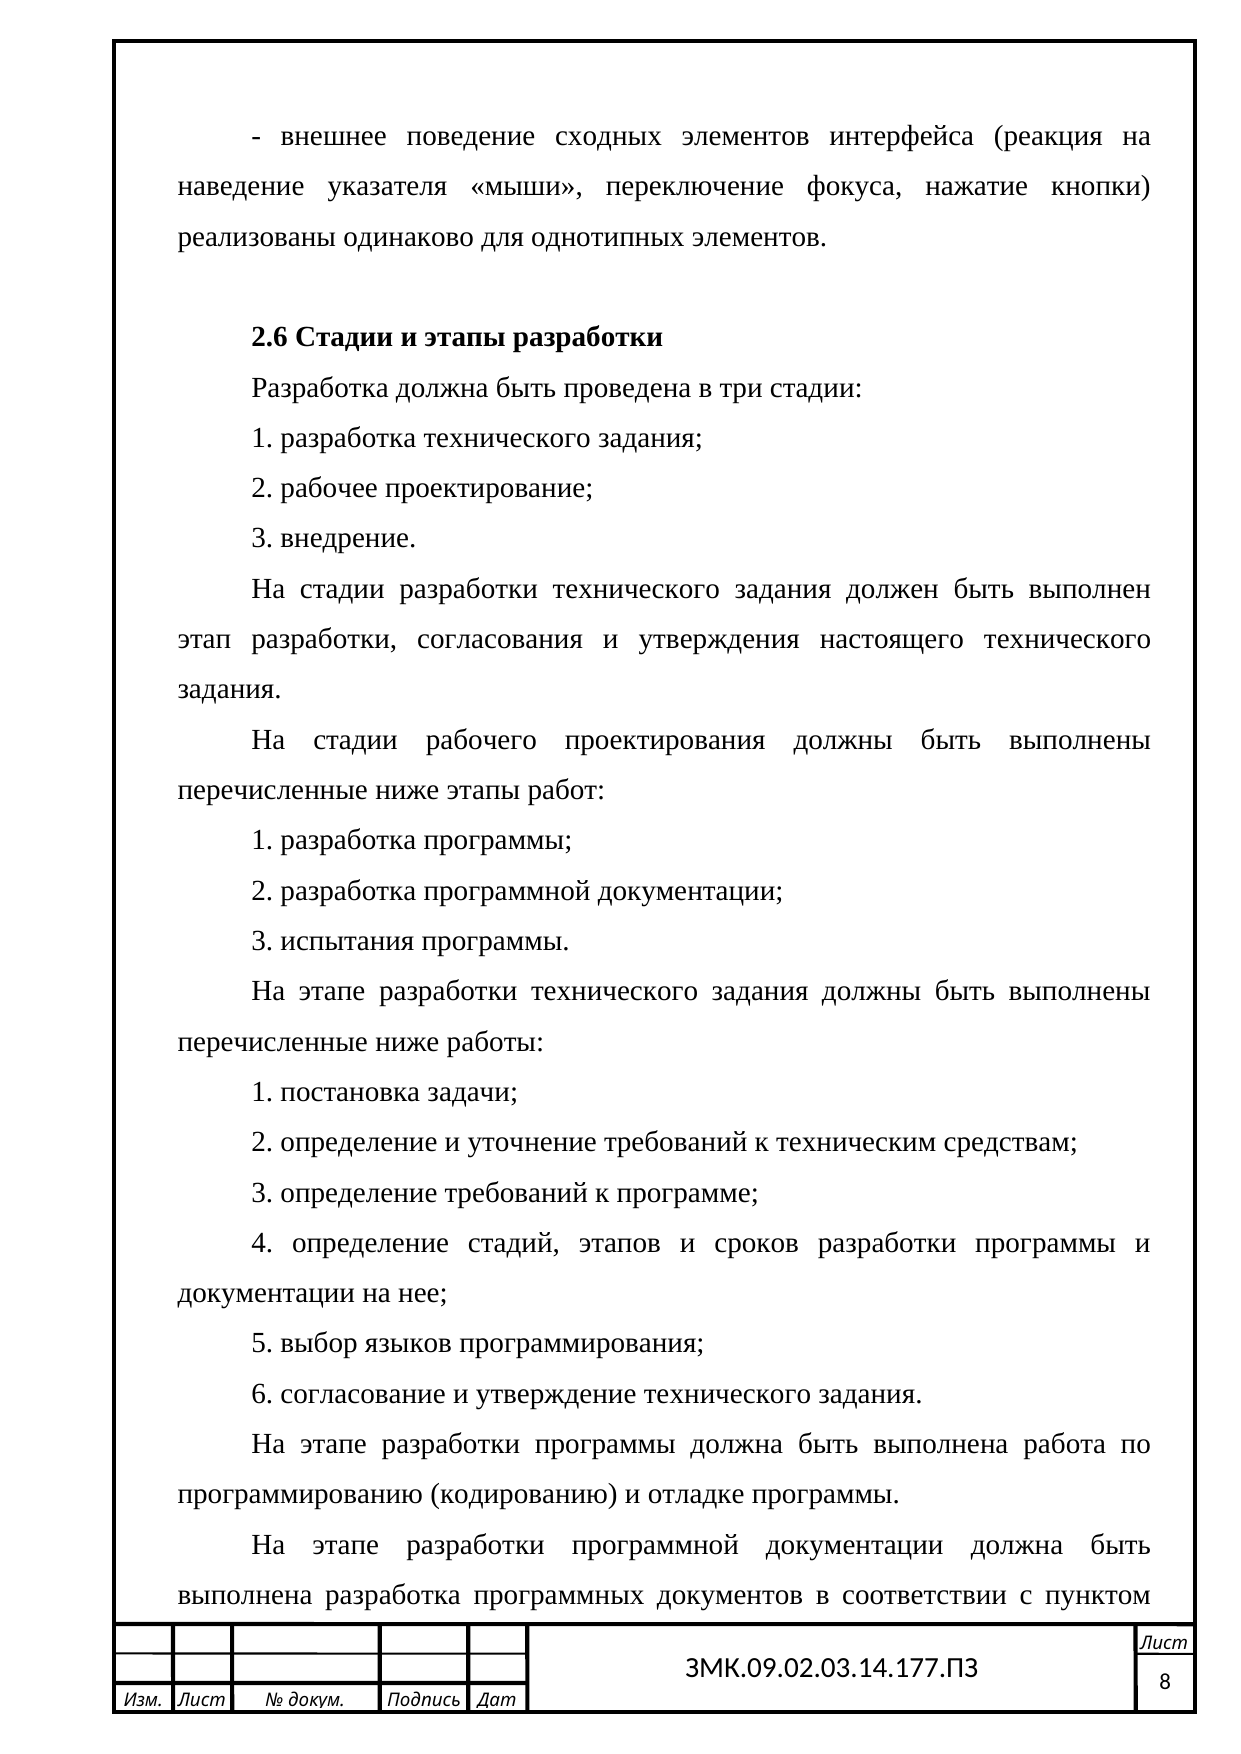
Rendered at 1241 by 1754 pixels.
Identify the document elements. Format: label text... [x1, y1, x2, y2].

text На этапе разработки программы должна быть выполнена работа по программированию (кодированию) и отладке программы. [177, 1426, 1152, 1510]
text 2.6 Стадии и этапы разработки [177, 319, 1152, 353]
text 3. внедрение. [177, 521, 1152, 554]
text 1. разработка технического задания; [177, 420, 1152, 453]
text 2. определение и уточнение требований к техническим средствам; [177, 1124, 1152, 1158]
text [177, 1527, 1152, 1611]
text На этапе разработки технического задания должны быть выполнены перечисленные ниже работы: [177, 973, 1152, 1057]
text Разработка должна быть проведена в три стадии: [177, 370, 1152, 403]
text На стадии разработки технического задания должен быть выполнен этап разработки, согласования и утверждения настоящего технического задания. [177, 571, 1152, 705]
text 6. согласование и утверждение технического задания. [177, 1376, 1152, 1409]
text 5. выбор языков программирования; [177, 1326, 1152, 1359]
text 4. определение стадий, этапов и сроков разработки программы и документации на нее; [177, 1225, 1152, 1309]
text - внешнее поведение сходных элементов интерфейса (реакция на наведение указателя «мыши», переключение фокуса, нажатие кнопки) реализованы одинаково для однотипных элементов. [177, 118, 1152, 252]
text 2. разработка программной документации; [177, 873, 1152, 906]
text 3. испытания программы. [177, 923, 1152, 957]
text 1. постановка задачи; [177, 1074, 1152, 1108]
text На стадии рабочего проектирования должны быть выполнены перечисленные ниже этапы работ: [177, 722, 1152, 806]
text 3. определение требований к программе; [177, 1175, 1152, 1208]
text 2. рабочее проектирование; [177, 470, 1152, 504]
text 1. разработка программы; [177, 822, 1152, 856]
